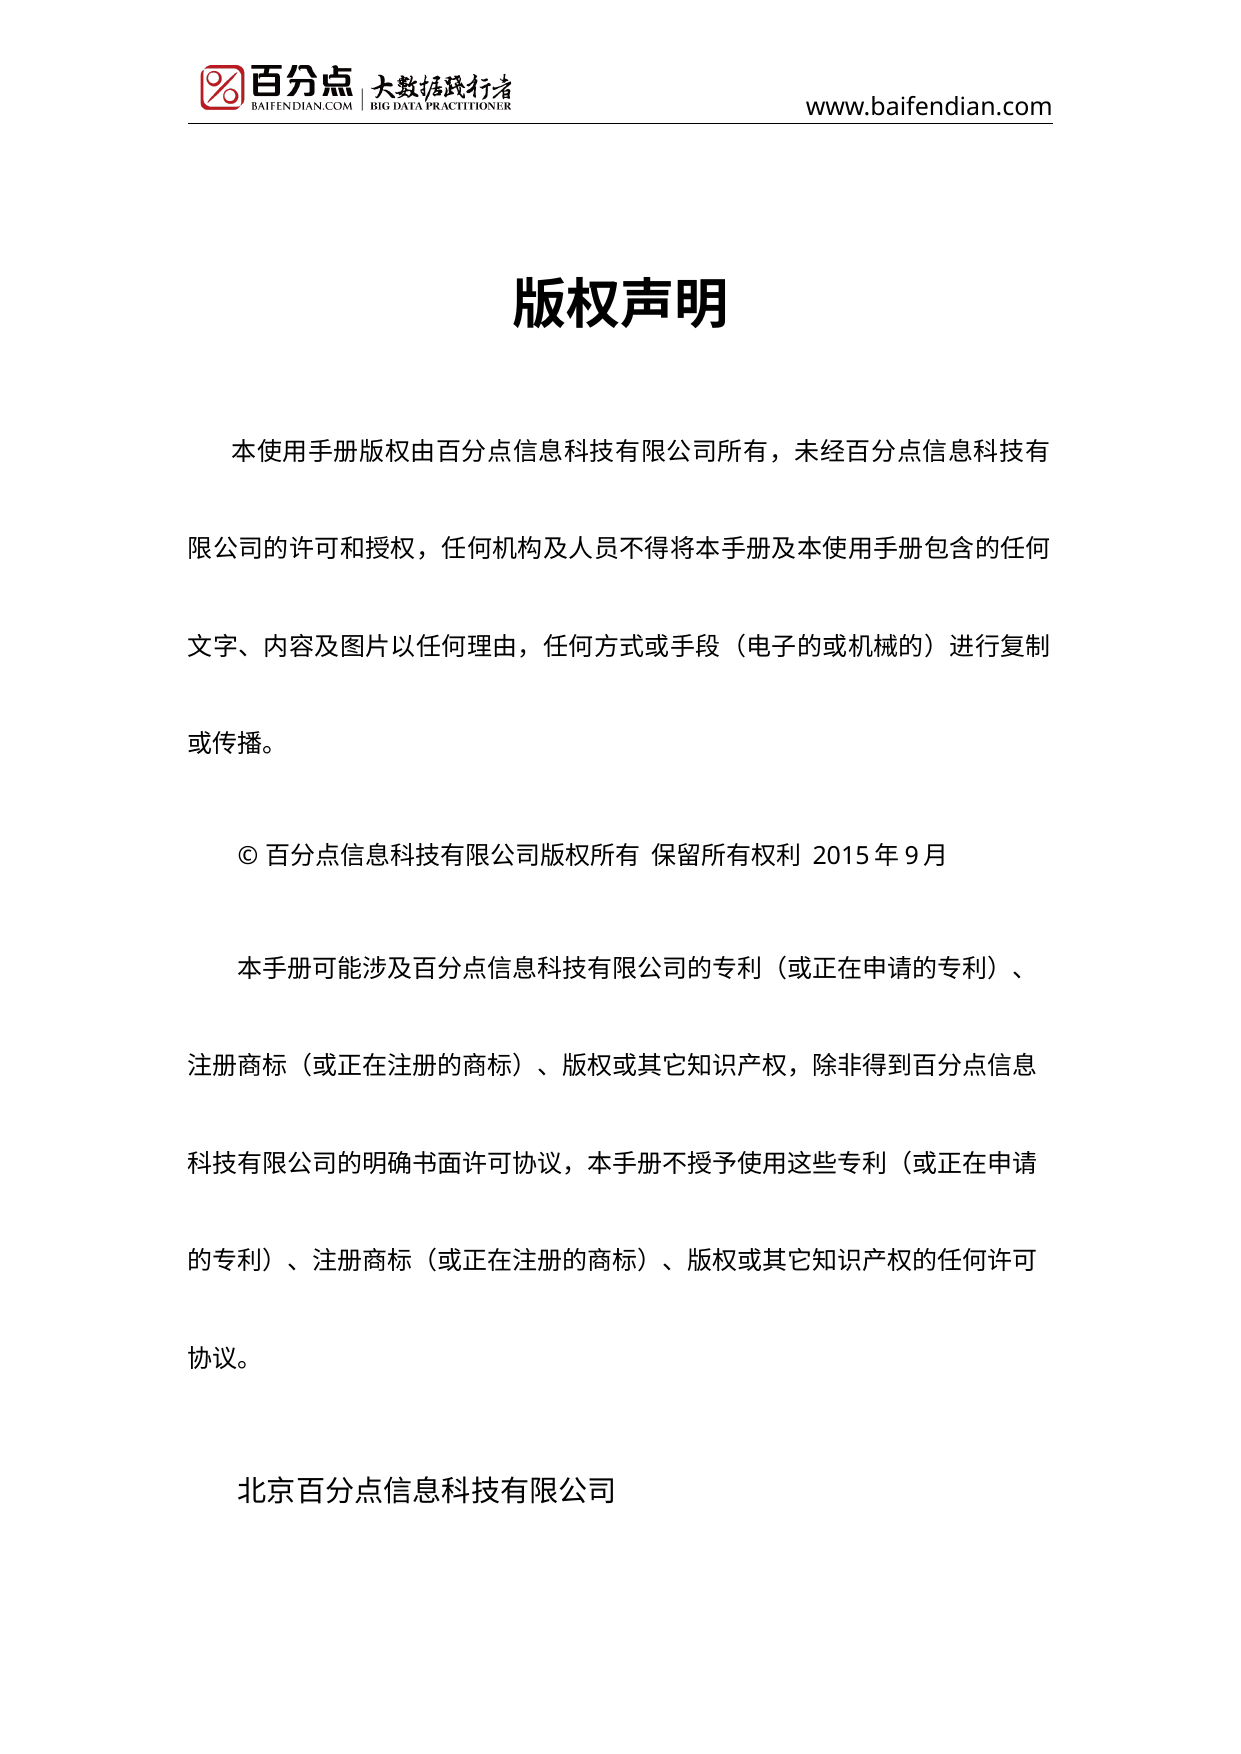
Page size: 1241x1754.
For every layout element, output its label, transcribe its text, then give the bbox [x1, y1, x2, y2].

picture [200, 65, 512, 111]
text 本使用手册版权由百分点信息科技有限公司所有，未经百分点信息科技有限公司的许可和授权，任何机构及人员不得将本手册及本使用手册包含的任何文字、内容及图片以任何理由，任何方式或手段（电子的或机械的）进行复制或传播。 [187, 417, 1053, 774]
text 北京百分点信息科技有限公司 [187, 1456, 1053, 1521]
text 版权声明 [187, 251, 1053, 348]
text © 百分点信息科技有限公司版权所有 保留所有权利 2015年9月 [187, 821, 1053, 886]
text 本手册可能涉及百分点信息科技有限公司的专利（或正在申请的专利）、注册商标（或正在注册的商标）、版权或其它知识产权，除非得到百分点信息科技有限公司的明确书面许可协议，本手册不授予使用这些专利（或正在申请的专利）、注册商标（或正在注册的商标）、版权或其它知识产权的任何许可协议。 [187, 934, 1053, 1389]
